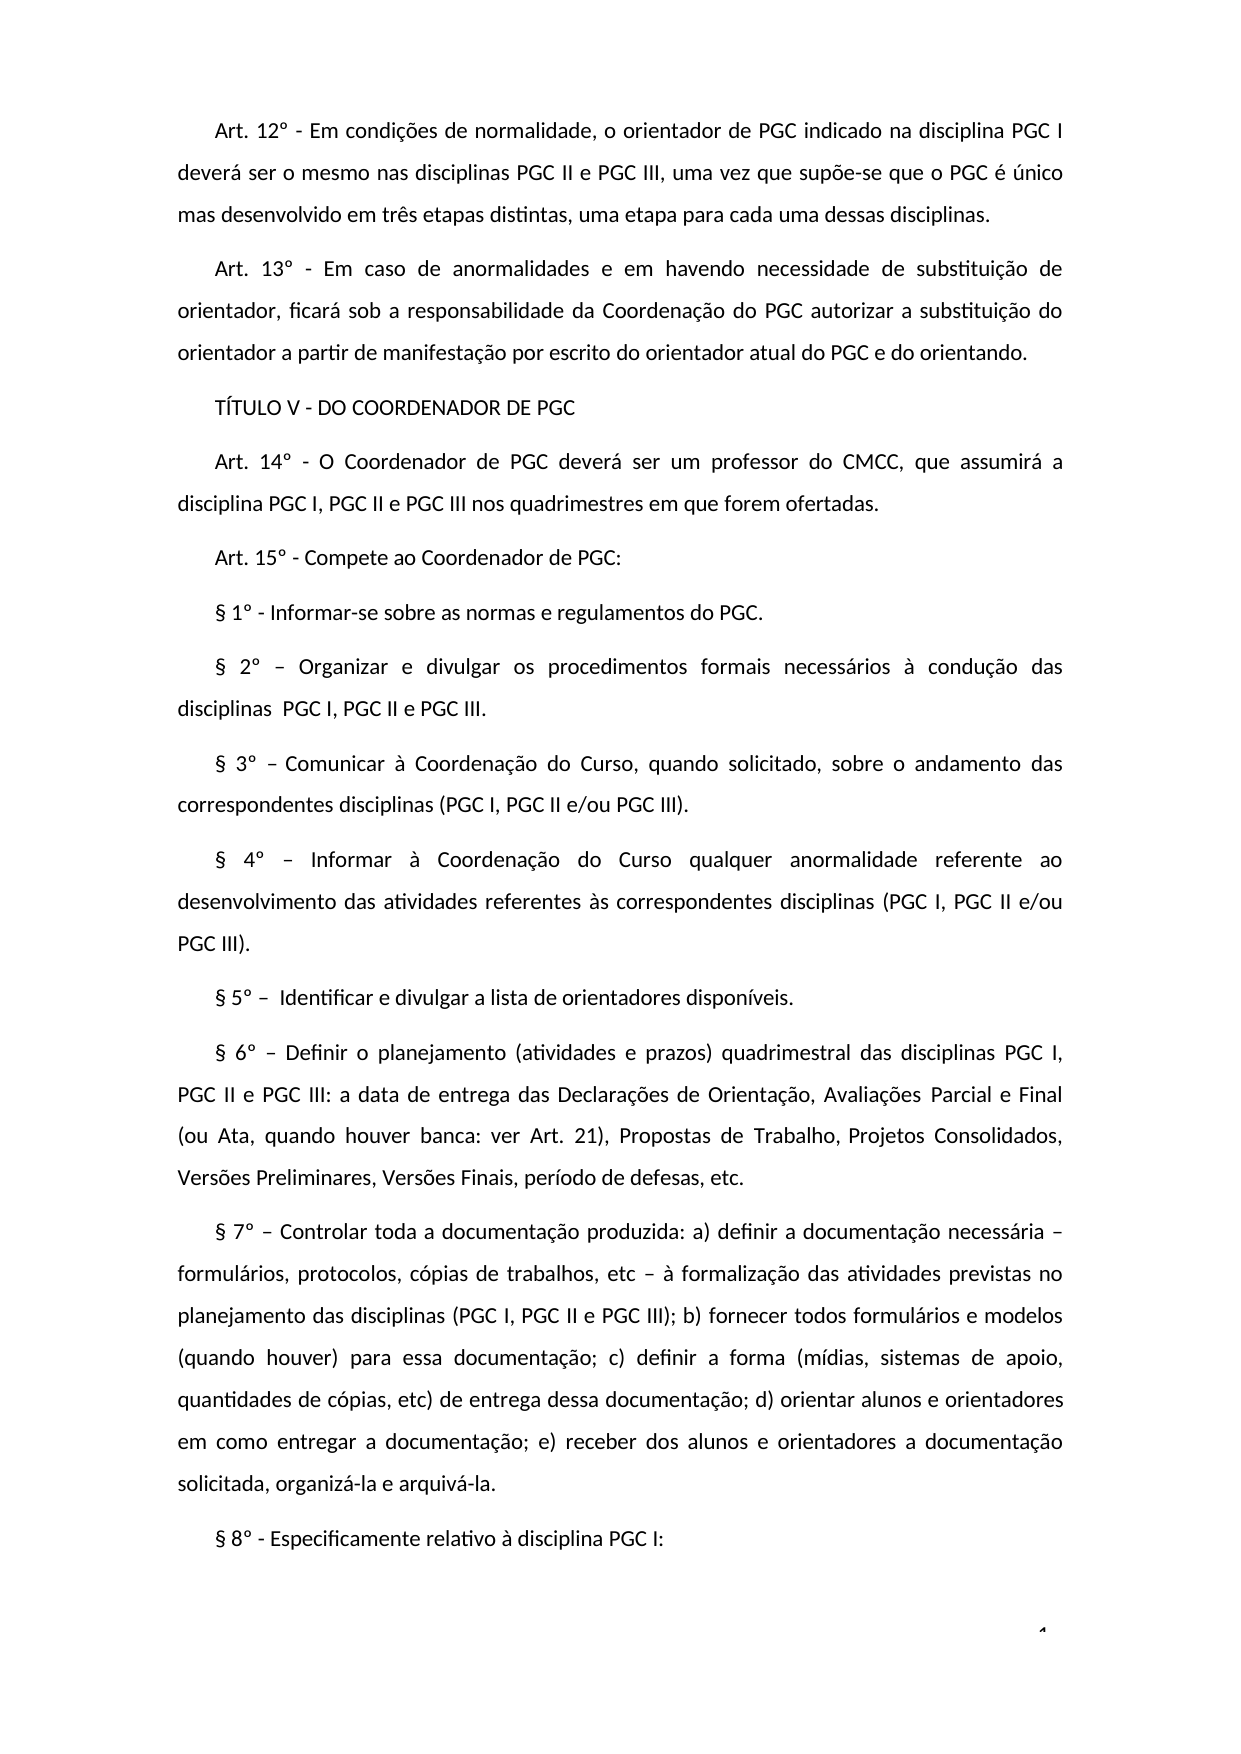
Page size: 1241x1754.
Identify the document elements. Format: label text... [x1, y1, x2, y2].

text § 4º – Informar à Coordenação do Curso qualquer anormalidade referente ao desenvolvimento das atividades referentes às correspondentes disciplinas (PGC I, PGC II e/ou PGC III). [177, 845, 1063, 957]
text § 3º – Comunicar à Coordenação do Curso, quando solicitado, sobre o andamento das correspondentes disciplinas (PGC I, PGC II e/ou PGC III). [177, 749, 1063, 819]
text Art. 12º - Em condições de normalidade, o orientador de PGC indicado na disciplina PGC I deverá ser o mesmo nas disciplinas PGC II e PGC III, uma vez que supõe-se que o PGC é único mas desenvolvido em três etapas distintas, uma etapa para cada uma dessas disciplinas. [177, 116, 1063, 228]
text Art. 15º - Compete ao Coordenador de PGC: [214, 543, 1078, 571]
text Art. 13º - Em caso de anormalidades e em havendo necessidade de substituição de orientador, ficará sob a responsabilidade da Coordenação do PGC autorizar a substituição do orientador a partir de manifestação por escrito do orientador atual do PGC e do orientando. [177, 254, 1063, 366]
text § 8º - Especificamente relativo à disciplina PGC I: [214, 1524, 1078, 1552]
text § 6º – Definir o planejamento (atividades e prazos) quadrimestral das disciplinas PGC I, PGC II e PGC III: a data de entrega das Declarações de Orientação, Avaliações Parcial e Final (ou Ata, quando houver banca: ver Art. 21), Propostas de Trabalho, Projetos Consolidados, Versões Preliminares, Versões Finais, período de defesas, etc. [177, 1038, 1063, 1191]
text § 5º – Identificar e divulgar a lista de orientadores disponíveis. [214, 983, 1078, 1011]
text § 1º - Informar-se sobre as normas e regulamentos do PGC. [214, 598, 1078, 626]
text § 2º – Organizar e divulgar os procedimentos formais necessários à condução das disciplinas PGC I, PGC II e PGC III. [177, 652, 1063, 722]
text § 7º – Controlar toda a documentação produzida: a) definir a documentação necessária – formulários, protocolos, cópias de trabalhos, etc – à formalização das atividades previstas no planejamento das disciplinas (PGC I, PGC II e PGC III); b) fornecer todos formulários e modelos (quando houver) para essa documentação; c) definir a forma (mídias, sistemas de apoio, quantidades de cópias, etc) de entrega dessa documentação; d) orientar alunos e orientadores em como entregar a documentação; e) receber dos alunos e orientadores a documentação solicitada, organizá-la e arquivá-la. [177, 1217, 1064, 1497]
text Art. 14º - O Coordenador de PGC deverá ser um professor do CMCC, que assumirá a disciplina PGC I, PGC II e PGC III nos quadrimestres em que forem ofertadas. [177, 447, 1063, 517]
text TÍTULO V - DO COORDENADOR DE PGC [214, 393, 1078, 421]
